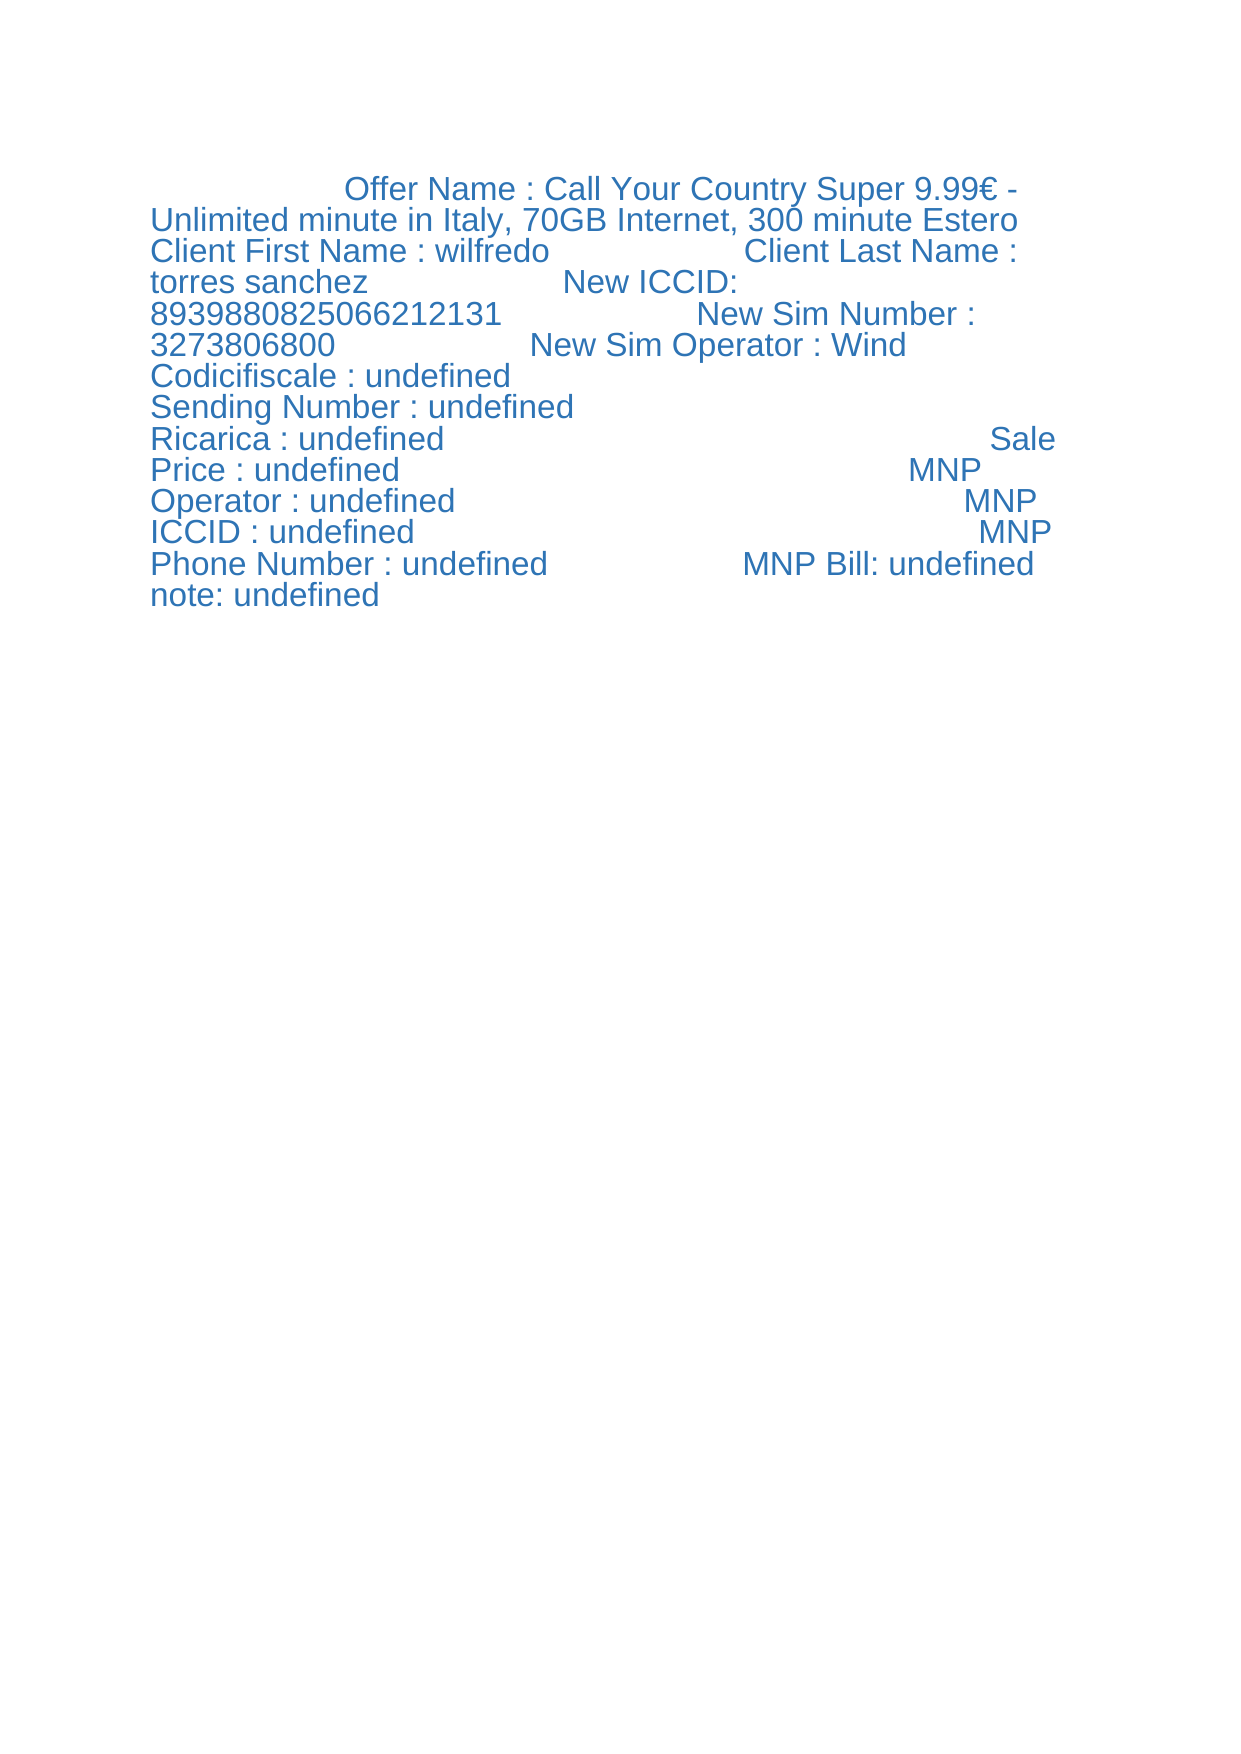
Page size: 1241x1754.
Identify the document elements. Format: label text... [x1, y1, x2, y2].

subtitle Offer Name : Call Your Country Super 9.99€ -Unlimited minute in Italy, 70GB Internet, 300 minute Estero Client First Name : wilfredo Client Last Name : torres sanchez New ICCID: 8939880825066212131 New Sim Number : 3273806800 New Sim Operator : Wind Codicifiscale : undefined Sending Number : undefined Ricarica : undefined Sale Price : undefined MNP Operator : undefined MNP ICCID : undefined MNP Phone Number : undefined MNP Bill: undefined note: undefined [150, 175, 1090, 612]
